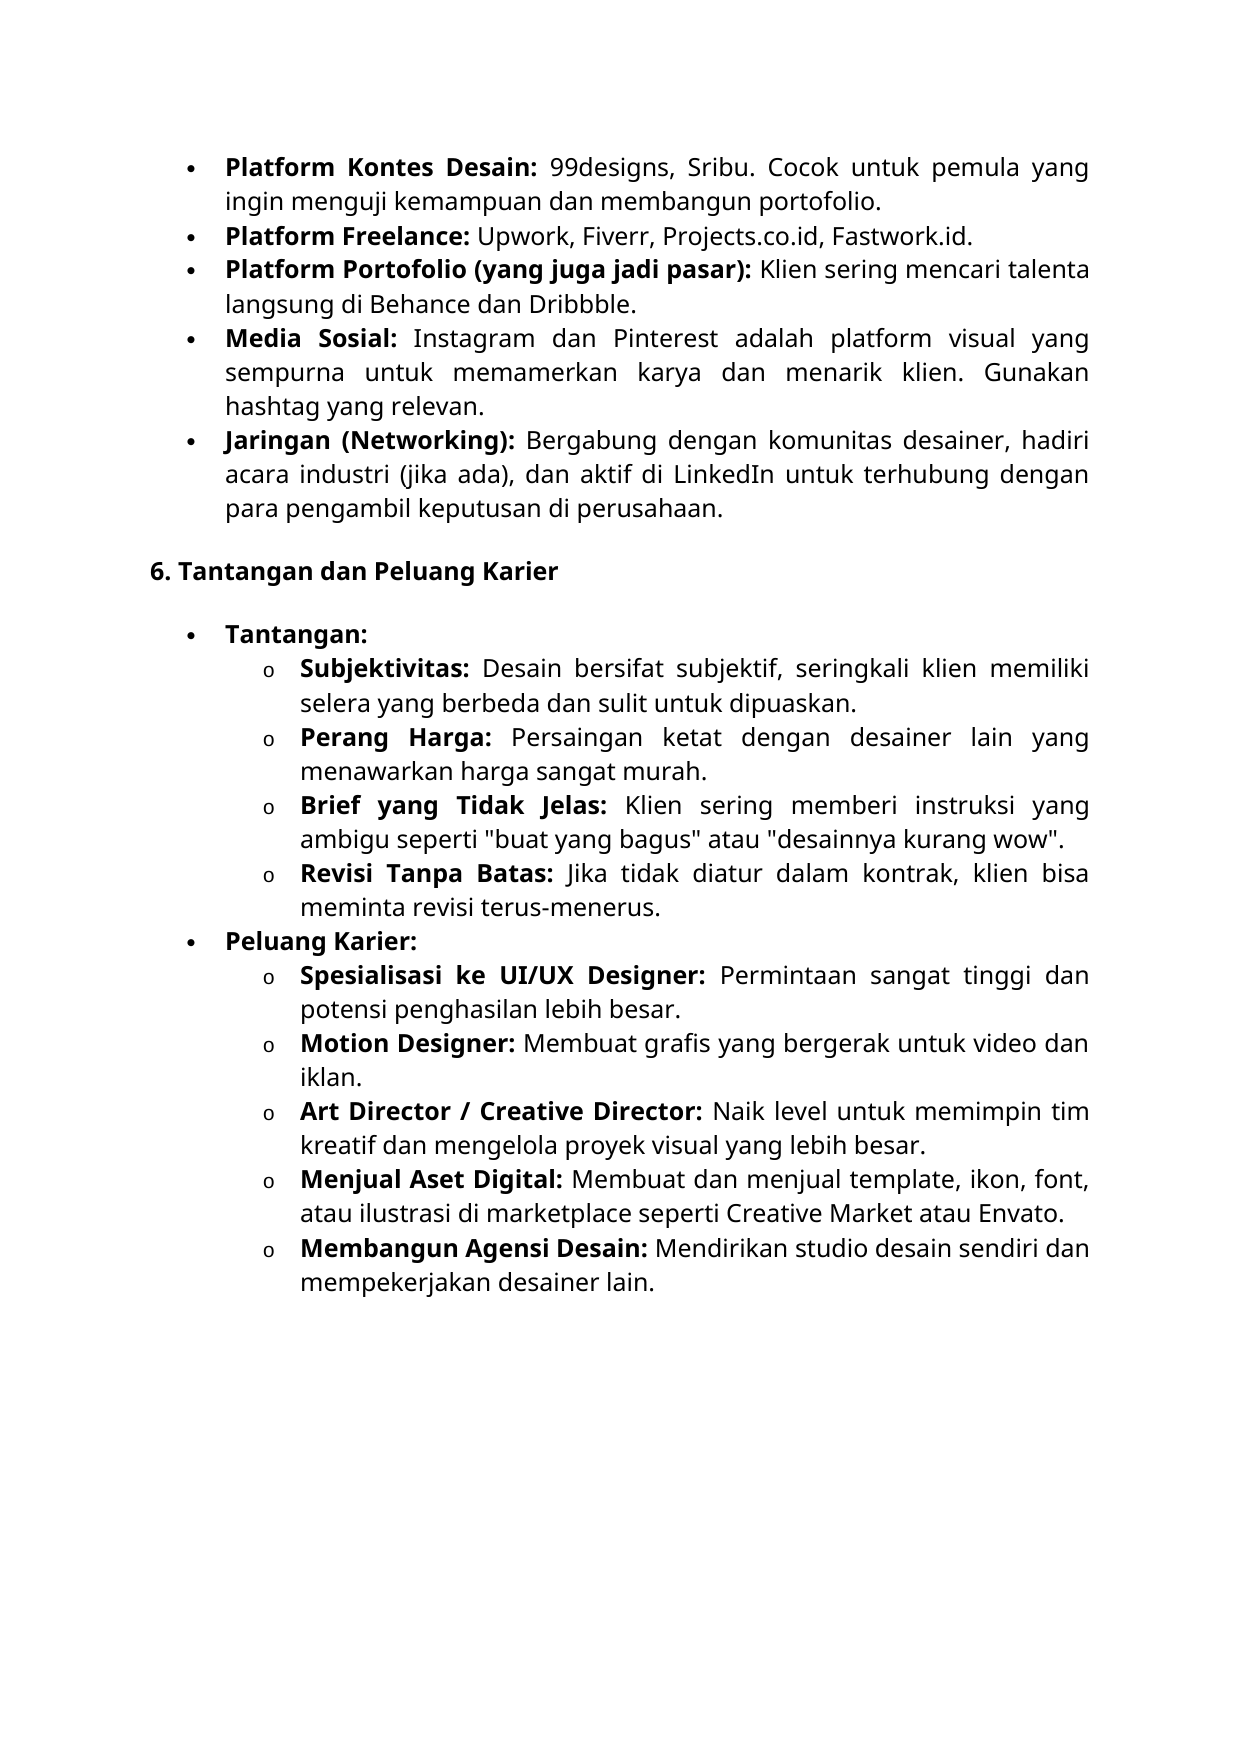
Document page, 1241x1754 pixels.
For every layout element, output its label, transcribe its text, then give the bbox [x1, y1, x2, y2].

list Menjual Aset Digital: Membuat dan menjual template, ikon, font, atau ilustrasi di marketplace seperti Creative Market atau Envato. [262, 1162, 1090, 1230]
list Platform Kontes Desain: 99designs, Sribu. Cocok untuk pemula yang ingin menguji kemampuan dan membangun portofolio. [187, 150, 1090, 218]
list Revisi Tanpa Batas: Jika tidak diatur dalam kontrak, klien bisa meminta revisi terus-menerus. [262, 856, 1090, 924]
list Art Director / Creative Director: Naik level untuk memimpin tim kreatif dan mengelola proyek visual yang lebih besar. [262, 1094, 1090, 1162]
list Membangun Agensi Desain: Mendirikan studio desain sendiri dan mempekerjakan desainer lain. [262, 1230, 1090, 1298]
list Spesialisasi ke UI/UX Designer: Permintaan sangat tinggi dan potensi penghasilan lebih besar. [262, 958, 1090, 1026]
list Subjektivitas: Desain bersifat subjektif, seringkali klien memiliki selera yang berbeda dan sulit untuk dipuaskan. [262, 651, 1090, 719]
list Perang Harga: Persaingan ketat dengan desainer lain yang menawarkan harga sangat murah. [262, 719, 1090, 787]
list Platform Freelance: Upwork, Fiverr, Projects.co.id, Fastwork.id. [187, 218, 1090, 252]
list Motion Designer: Membuat grafis yang bergerak untuk video dan iklan. [262, 1026, 1090, 1094]
list Jaringan (Networking): Bergabung dengan komunitas desainer, hadiri acara industri (jika ada), dan aktif di LinkedIn untuk terhubung dengan para pengambil keputusan di perusahaan. [187, 422, 1090, 525]
list Media Sosial: Instagram dan Pinterest adalah platform visual yang sempurna untuk memamerkan karya dan menarik klien. Gunakan hashtag yang relevan. [187, 320, 1090, 422]
list Platform Portofolio (yang juga jadi pasar): Klien sering mencari talenta langsung di Behance dan Dribbble. [187, 252, 1090, 320]
list Tantangan: [187, 617, 1090, 651]
list Brief yang Tidak Jelas: Klien sering memberi instruksi yang ambigu seperti "buat yang bagus" atau "desainnya kurang wow". [262, 787, 1090, 856]
list Peluang Karier: [187, 924, 1090, 958]
text 6. Tantangan dan Peluang Karier [150, 554, 1090, 588]
